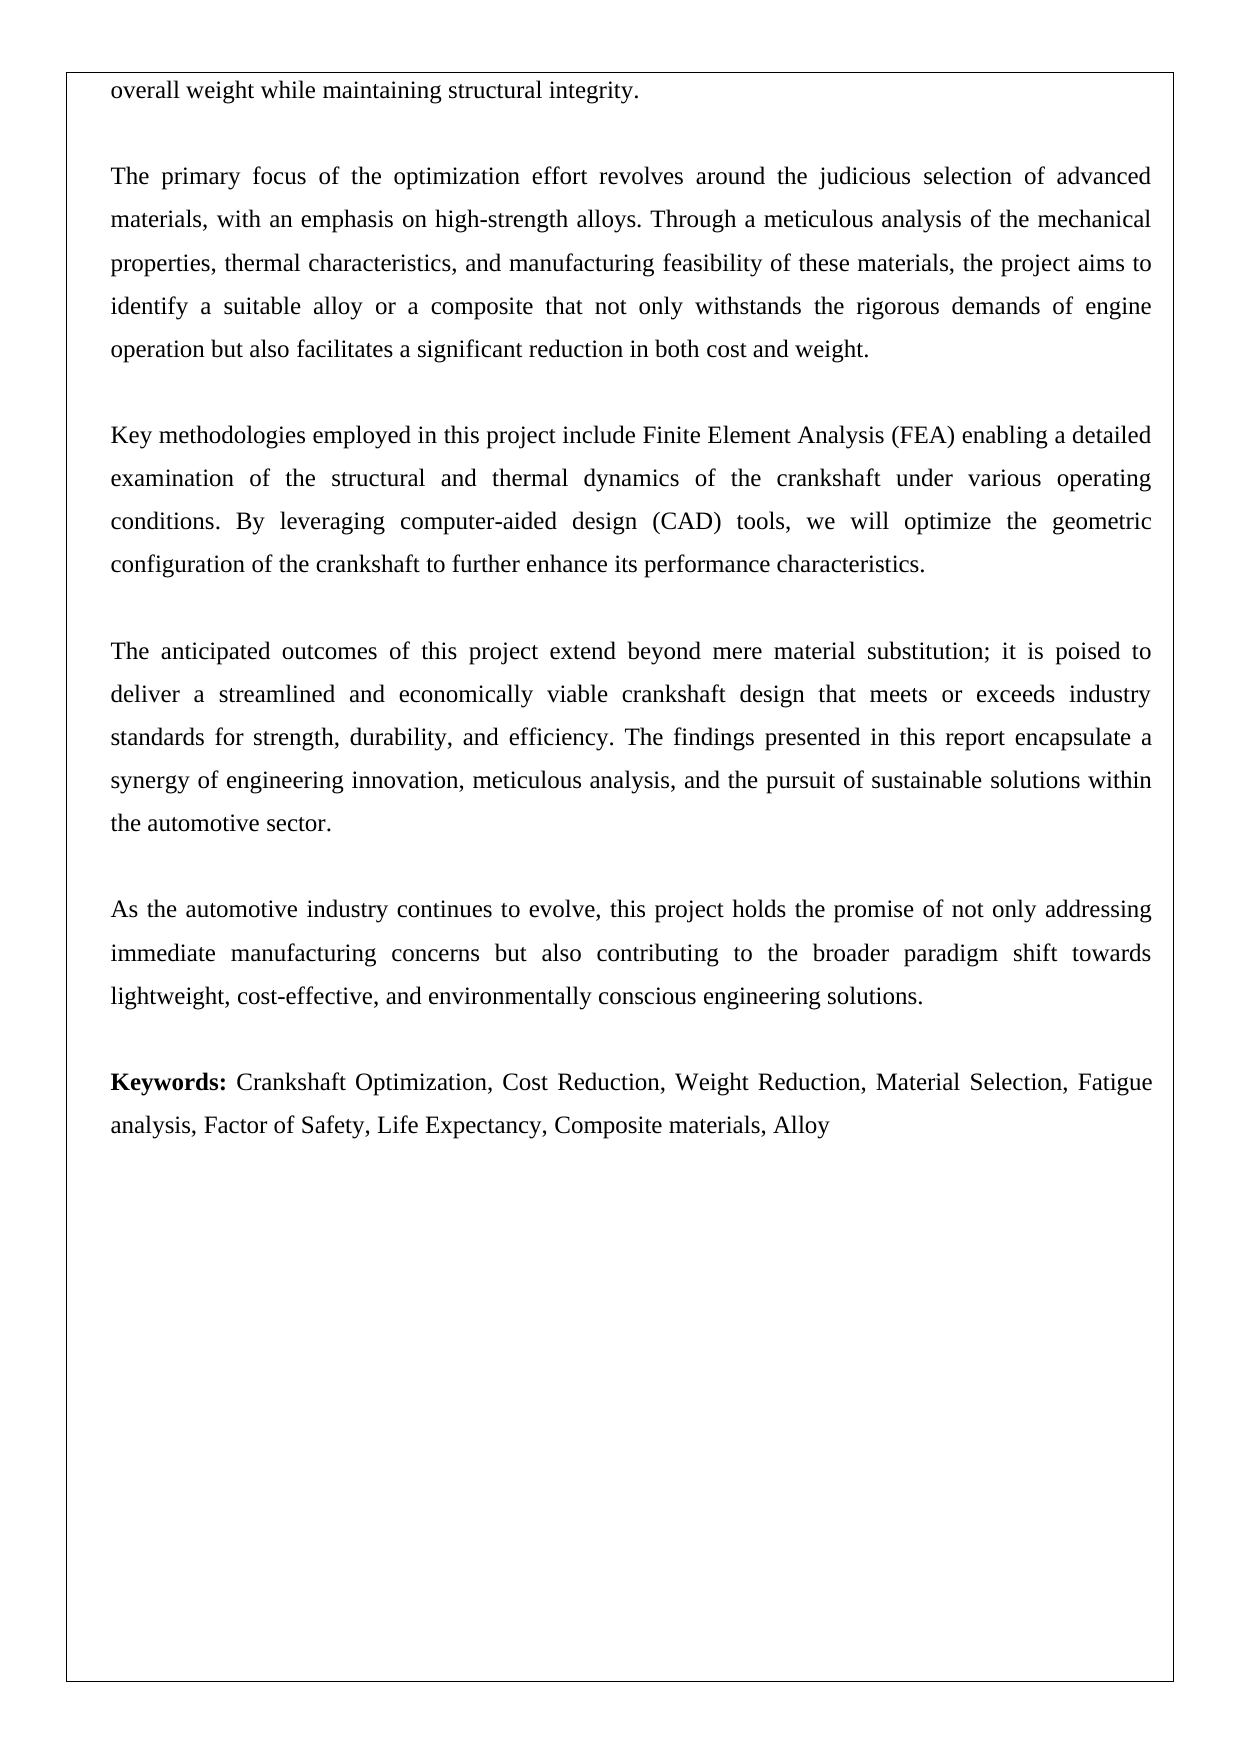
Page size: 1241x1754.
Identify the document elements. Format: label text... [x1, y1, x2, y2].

text As the automotive industry continues to evolve, this project holds the promise of not only addressing immediate manufacturing concerns but also contributing to the broader paradigm shift towards lightweight, cost-effective, and environmentally conscious engineering solutions. [110, 894, 1153, 1009]
text Key methodologies employed in this project include Finite Element Analysis (FEA) enabling a detailed examination of the structural and thermal dynamics of the crankshaft under various operating conditions. By leveraging computer-aided design (CAD) tools, we will optimize the geometric configuration of the crankshaft to further enhance its performance characteristics. [110, 420, 1153, 578]
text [110, 75, 1153, 104]
text The anticipated outcomes of this project extend beyond mere material substitution; it is poised to deliver a streamlined and economically viable crankshaft design that meets or exceeds industry standards for strength, durability, and efficiency. The findings presented in this report encapsulate a synergy of engineering innovation, meticulous analysis, and the pursuit of sustainable solutions within the automotive sector. [110, 636, 1152, 837]
text Keywords: Crankshaft Optimization, Cost Reduction, Weight Reduction, Material Selection, Fatigue analysis, Factor of Safety, Life Expectancy, Composite materials, Alloy [110, 1067, 1153, 1139]
text The primary focus of the optimization effort revolves around the judicious selection of advanced materials, with an emphasis on high-strength alloys. Through a meticulous analysis of the mechanical properties, thermal characteristics, and manufacturing feasibility of these materials, the project aims to identify a suitable alloy or a composite that not only withstands the rigorous demands of engine operation but also facilitates a significant reduction in both cost and weight. [110, 161, 1153, 363]
